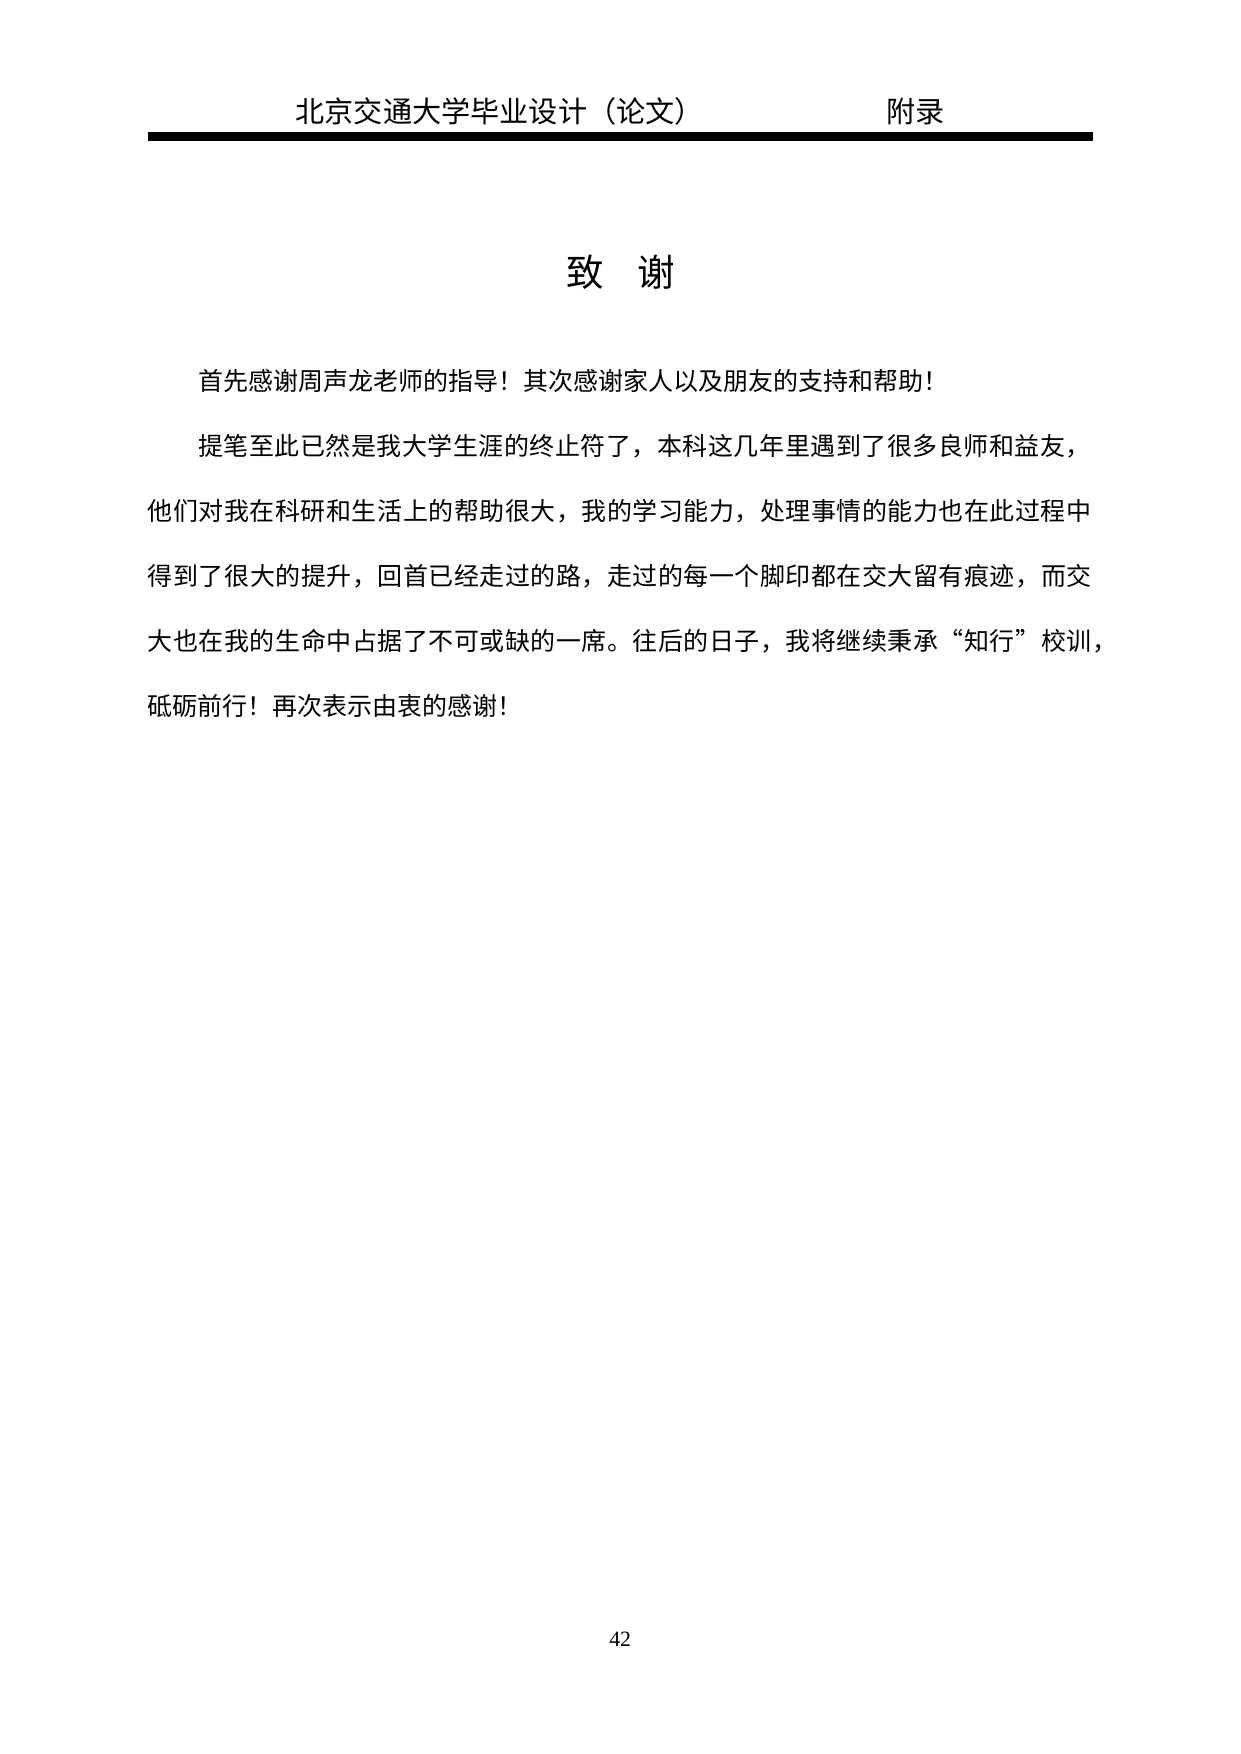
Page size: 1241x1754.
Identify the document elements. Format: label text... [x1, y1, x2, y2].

text 首先感谢周声龙老师的指导！其次感谢家人以及朋友的支持和帮助！ [148, 347, 1092, 412]
text 致 谢 [148, 243, 1092, 297]
text 提笔至此已然是我大学生涯的终止符了，本科这几年里遇到了很多良师和益友，他们对我在科研和生活上的帮助很大，我的学习能力，处理事情的能力也在此过程中得到了很大的提升，回首已经走过的路，走过的每一个脚印都在交大留有痕迹，而交大也在我的生命中占据了不可或缺的一席。往后的日子，我将继续秉承“知行”校训，砥砺前行！再次表示由衷的感谢！ [148, 412, 1092, 737]
